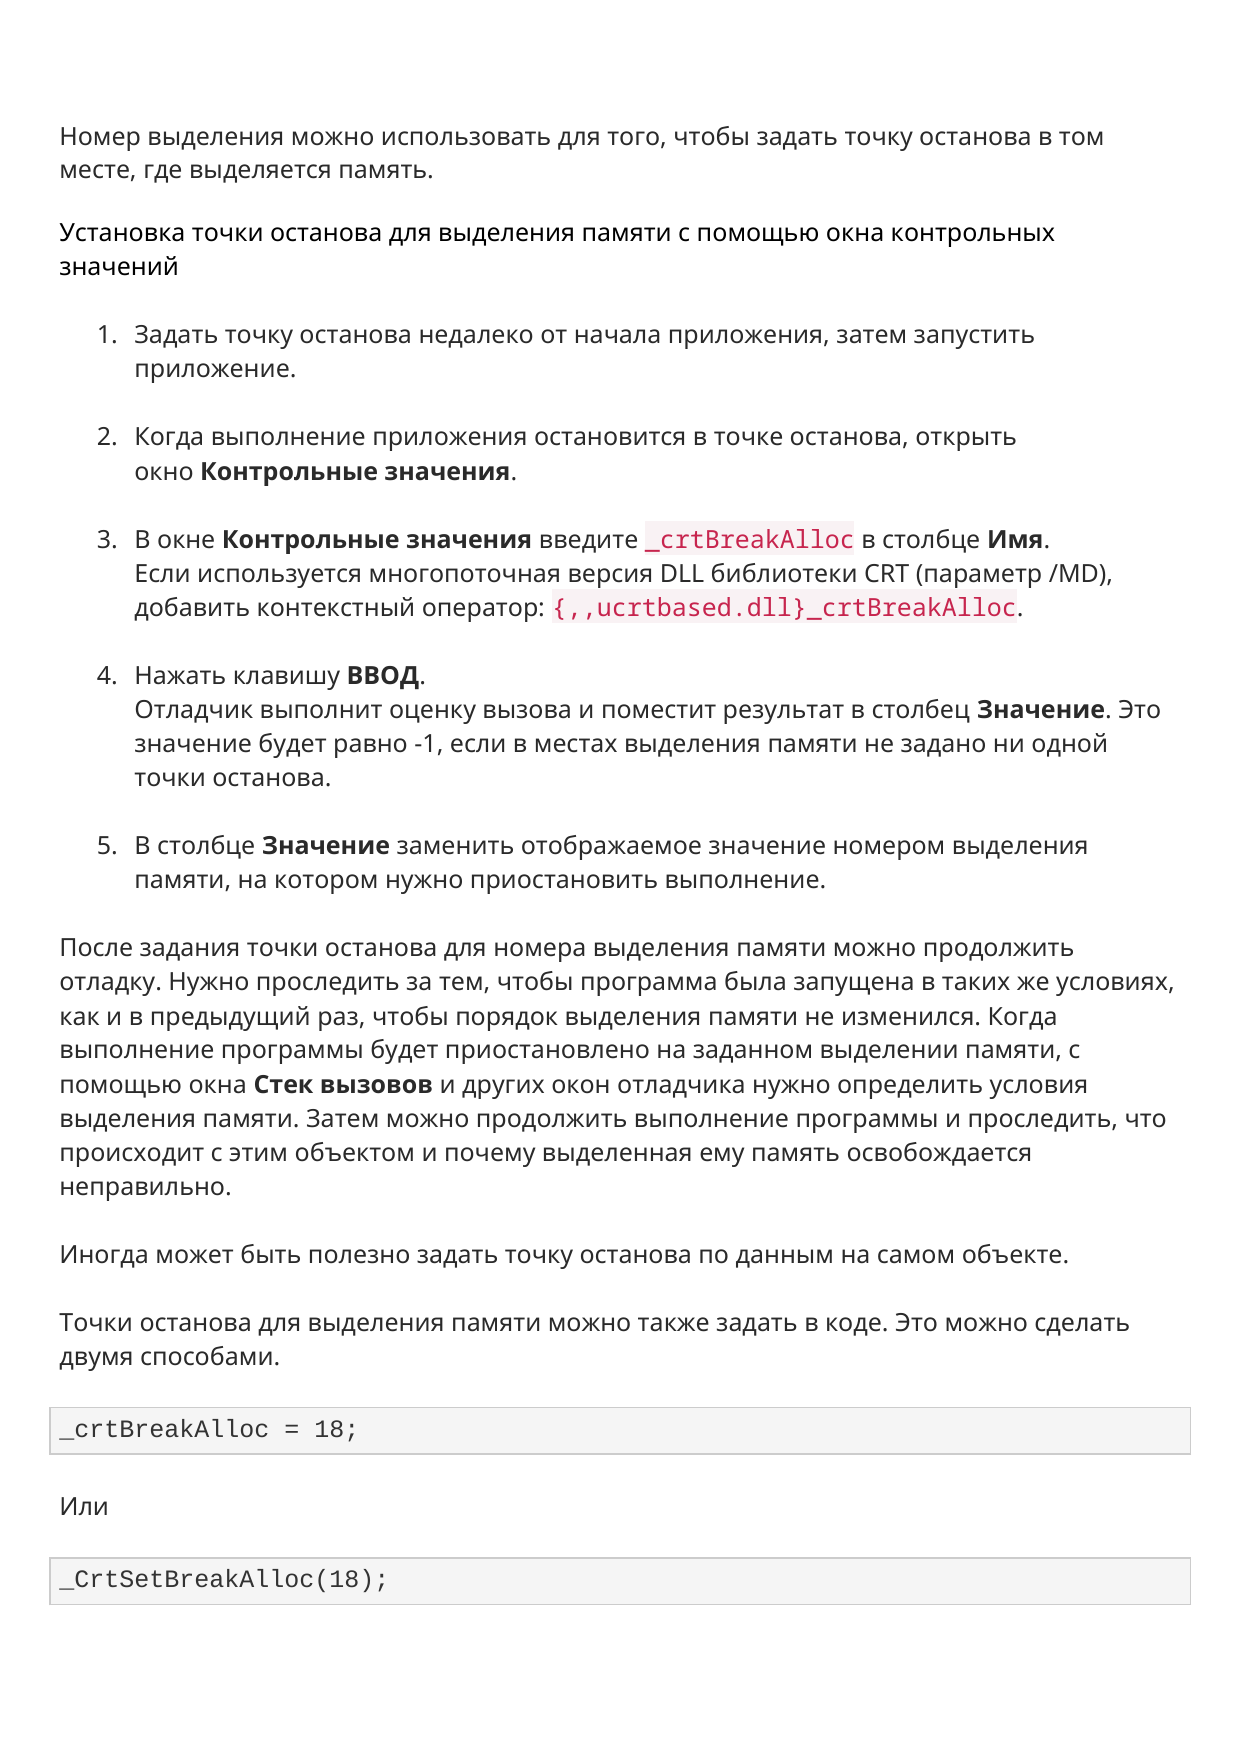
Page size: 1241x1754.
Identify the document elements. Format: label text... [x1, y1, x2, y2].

text После задания точки останова для номера выделения памяти можно продолжить отладку. Нужно проследить за тем, чтобы программа была запущена в таких же условиях, как и в предыдущий раз, чтобы порядок выделения памяти не изменился. Когда выполнение программы будет приостановлено на заданном выделении памяти, с помощью окна Стек вызовов и других окон отладчика нужно определить условия выделения памяти. Затем можно продолжить выполнение программы и проследить, что происходит с этим объектом и почему выделенная ему память освобождается неправильно. [59, 930, 1181, 1202]
list Когда выполнение приложения остановится в точке останова, открыть окно Контрольные значения. [97, 419, 1181, 487]
text Установка точки останова для выделения памяти с помощью окна контрольных значений [59, 215, 1181, 283]
text _CrtSetBreakAlloc(18); [51, 1559, 1190, 1604]
text Или [59, 1489, 1181, 1523]
text Отладчик выполнит оценку вызова и поместит результат в столбец Значение. Это значение будет равно -1, если в местах выделения памяти не задано ни одной точки останова. [134, 692, 1181, 794]
list В окне Контрольные значения введите _crtBreakAlloc в столбце Имя. [97, 521, 645, 555]
list Нажать клавишу ВВОД. [97, 657, 1181, 692]
list В окне Контрольные значения введите _crtBreakAlloc в столбце Имя. [854, 521, 1181, 555]
text Номер выделения можно использовать для того, чтобы задать точку останова в том месте, где выделяется память. [59, 118, 1181, 186]
text Точки останова для выделения памяти можно также задать в коде. Это можно сделать двумя способами. [59, 1305, 1181, 1373]
list В столбце Значение заменить отображаемое значение номером выделения памяти, на котором нужно приостановить выполнение. [97, 828, 1181, 896]
list Задать точку останова недалеко от начала приложения, затем запустить приложение. [97, 317, 1181, 385]
text Если используется многопоточная версия DLL библиотеки CRT (параметр /MD), добавить контекстный оператор: {,,ucrtbased.dll}_crtBreakAlloc. [134, 555, 1181, 623]
text _crtBreakAlloc = 18; [51, 1408, 1190, 1453]
text Иногда может быть полезно задать точку останова по данным на самом объекте. [59, 1237, 1181, 1271]
